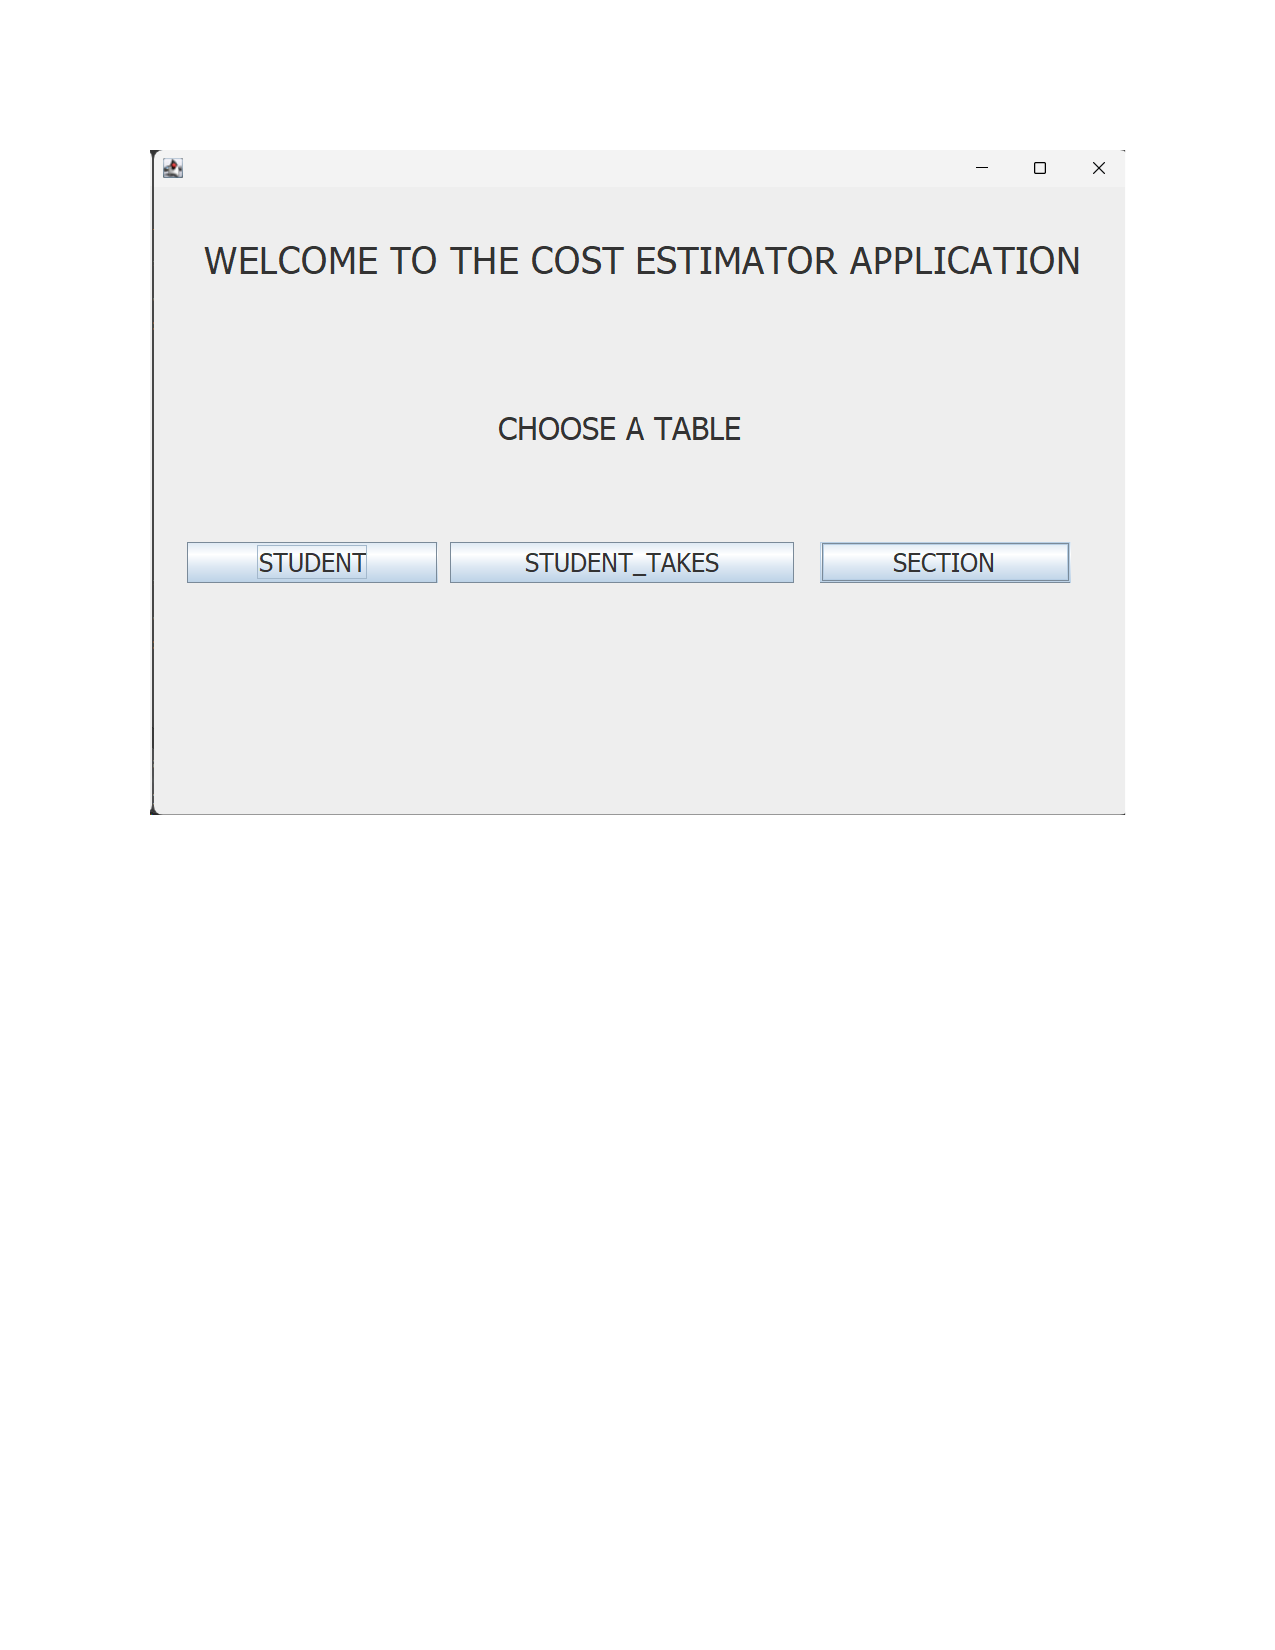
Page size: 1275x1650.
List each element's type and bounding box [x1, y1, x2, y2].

picture [150, 150, 1125, 815]
